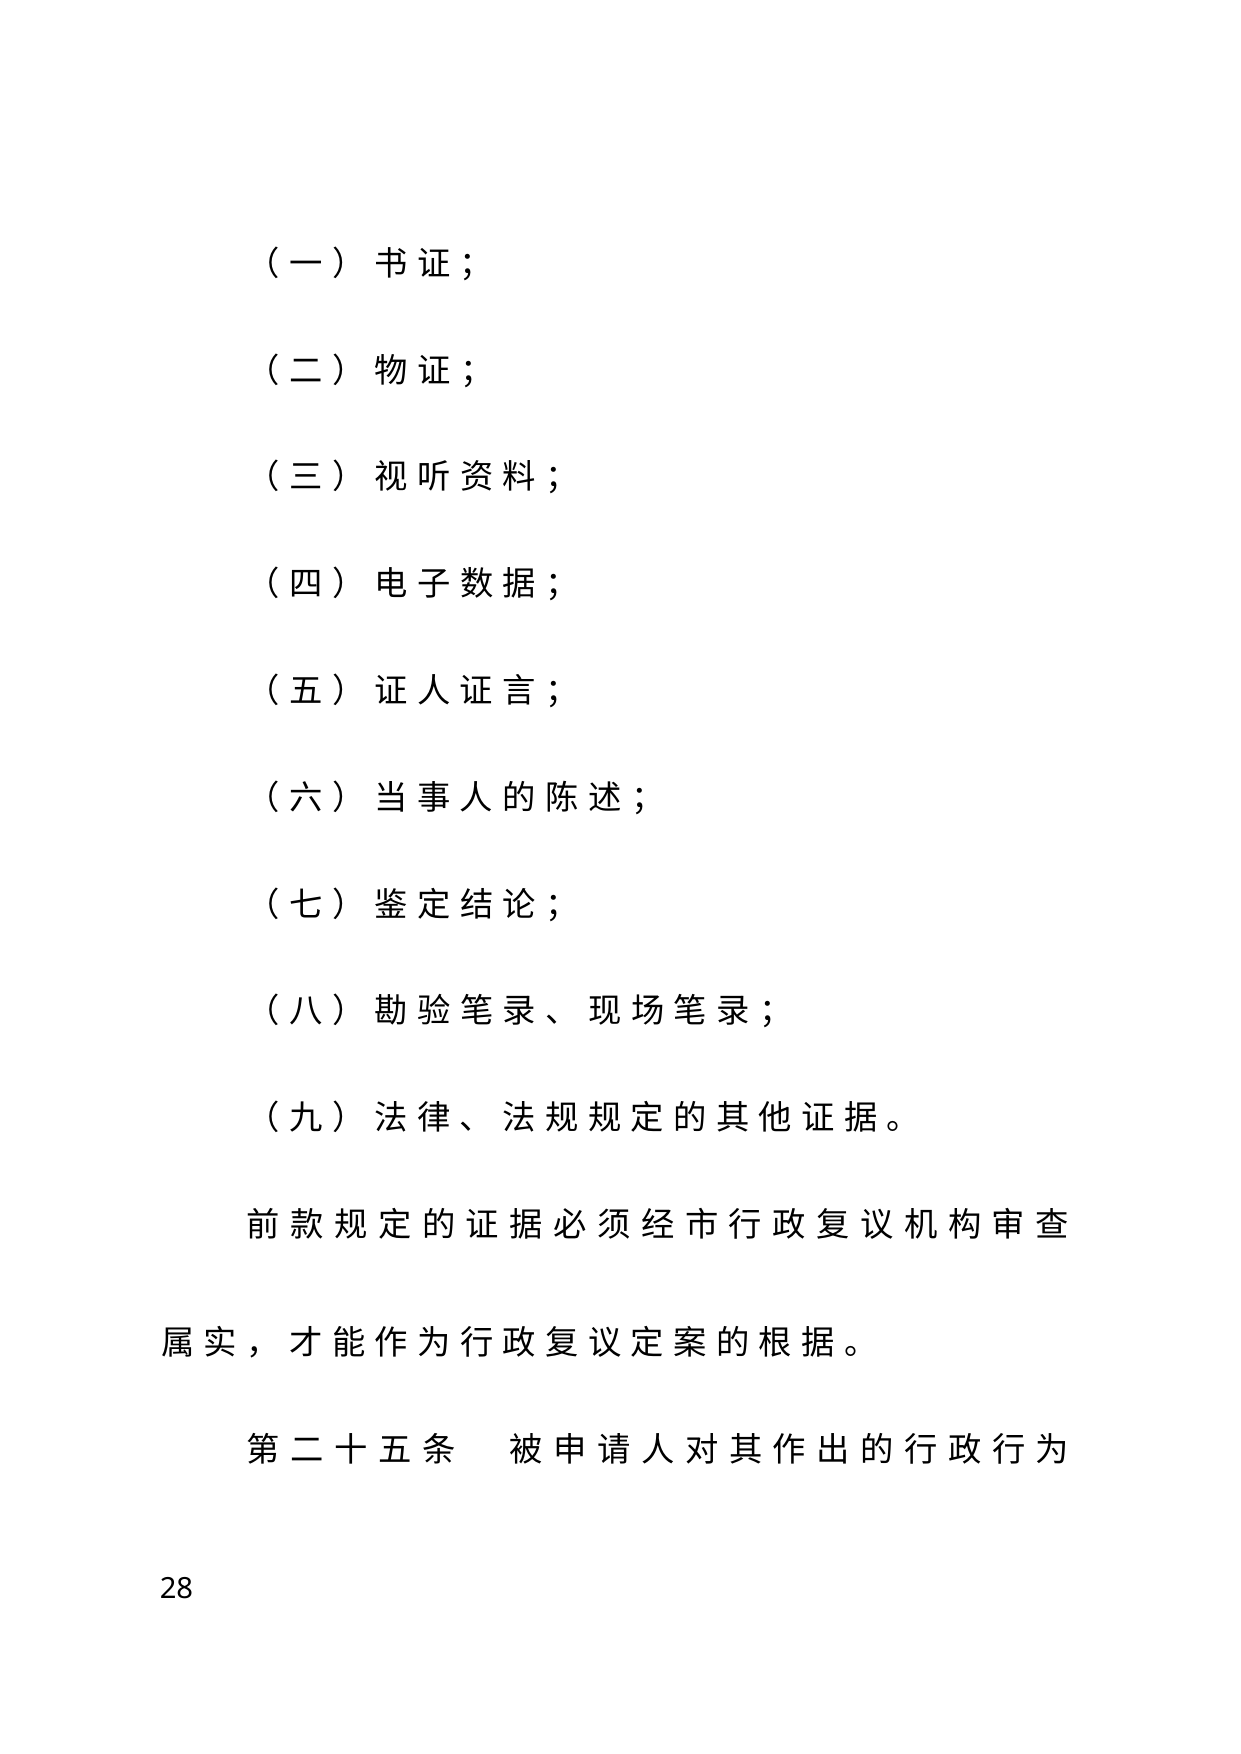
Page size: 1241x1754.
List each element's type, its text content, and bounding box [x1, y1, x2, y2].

text 前款规定的证据必须经市行政复议机构审查属实，才能作为行政复议定案的根据。 [161, 1174, 1079, 1388]
text （四）电子数据； [161, 534, 1079, 628]
text （二）物证； [161, 320, 1079, 415]
text （六）当事人的陈述； [161, 747, 1079, 842]
text （一）书证； [161, 213, 1079, 308]
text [161, 1399, 1079, 1494]
text （七）鉴定结论； [161, 854, 1079, 949]
text （五）证人证言； [161, 641, 1079, 735]
text （三）视听资料； [161, 427, 1079, 522]
text （九）法律、法规规定的其他证据。 [161, 1068, 1079, 1162]
text （八）勘验笔录、现场笔录； [161, 961, 1079, 1056]
